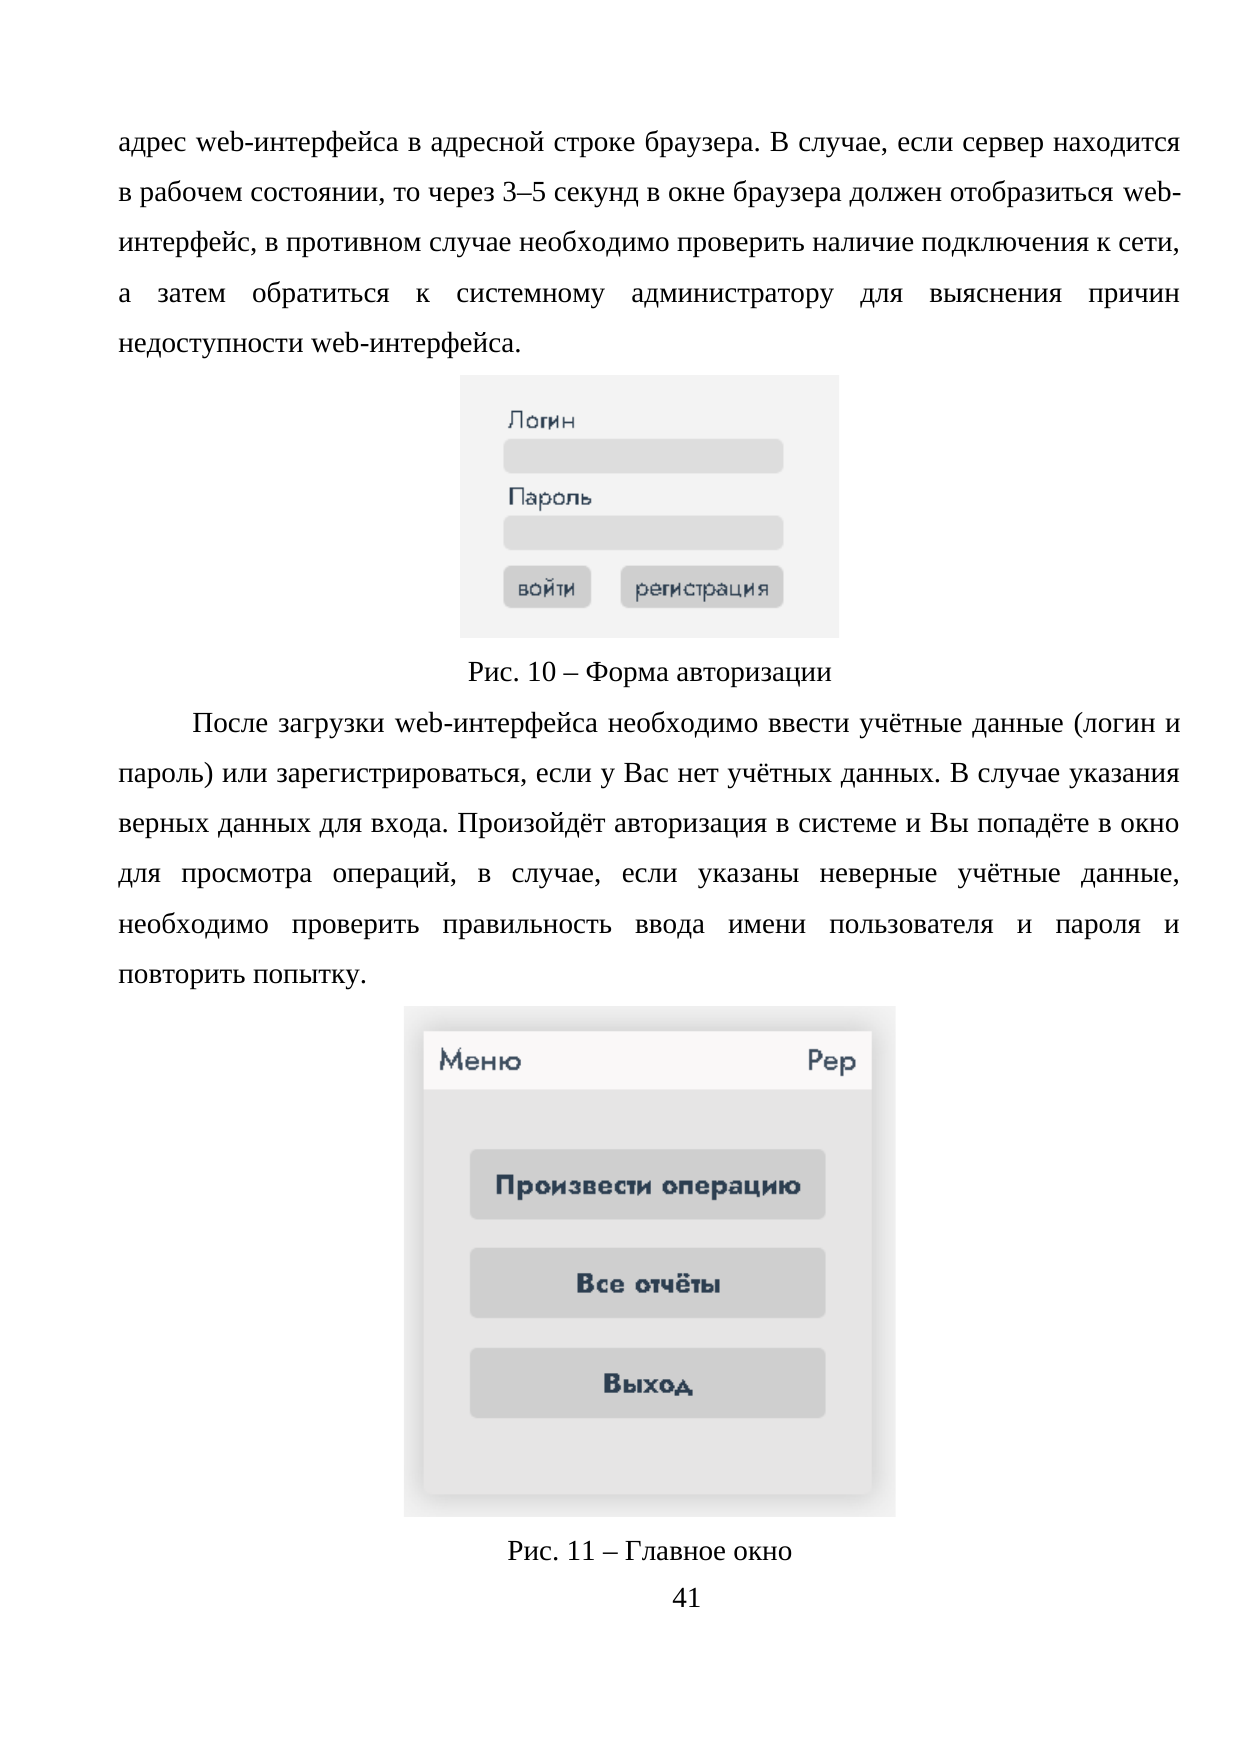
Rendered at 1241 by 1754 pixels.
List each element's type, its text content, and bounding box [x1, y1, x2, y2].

picture [460, 375, 840, 638]
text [118, 124, 1181, 359]
picture [403, 1006, 896, 1517]
text Рис. 11 – Главное окно [118, 1533, 1181, 1567]
text После загрузки web-интерфейса необходимо ввести учётные данные (логин и пароль) или зарегистрироваться, если у Вас нет учётных данных. В случае указания верных данных для входа. Произойдёт авторизация в системе и Вы попадёте в окно для просмотра операций, в случае, если указаны неверные учётные данные, необходимо проверить правильность ввода имени пользователя и пароля и повторить попытку. [118, 705, 1181, 990]
text Рис. 10 – Форма авторизации [118, 654, 1181, 688]
